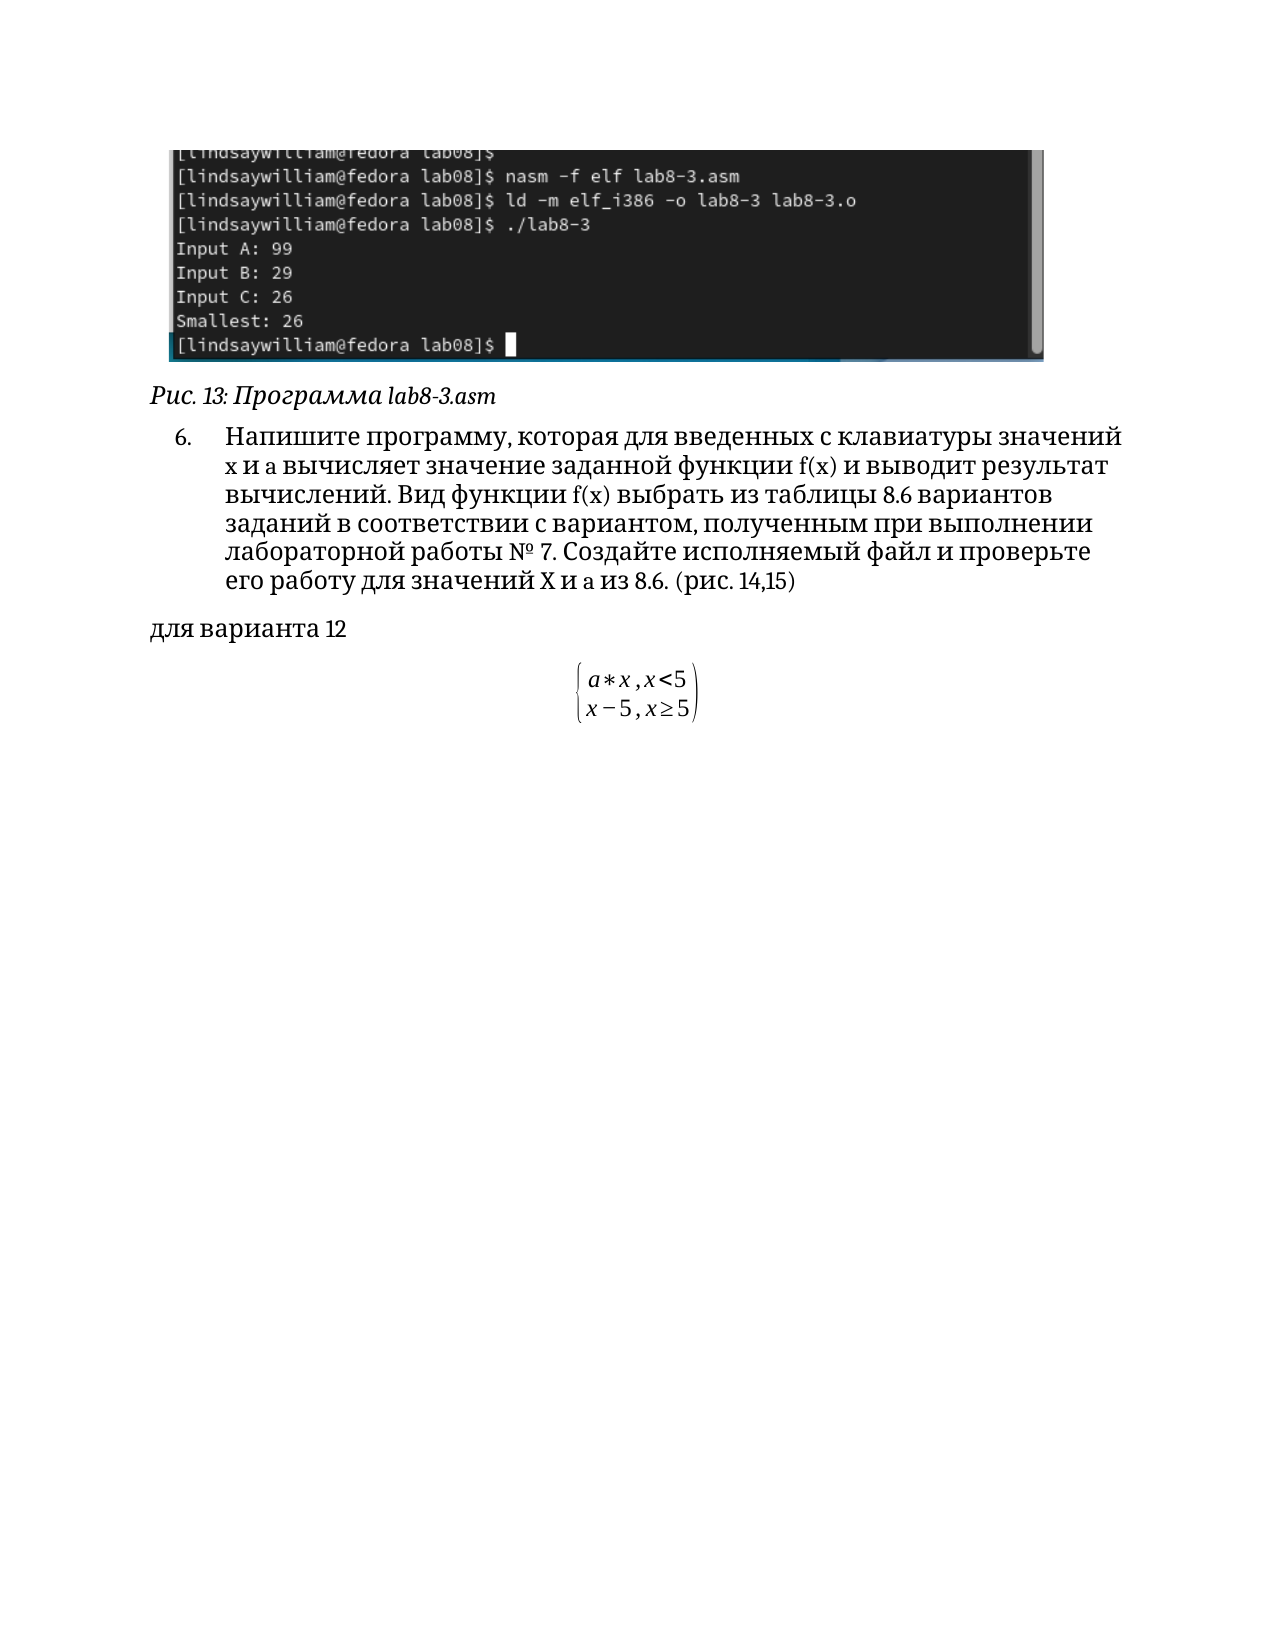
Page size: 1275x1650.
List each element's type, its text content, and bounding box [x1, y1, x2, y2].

text Рис. 13: Программа lab8-3.asm [150, 382, 1125, 411]
picture [168, 150, 1044, 362]
text для варианта 12 [150, 614, 1125, 643]
list Напишите программу, которая для введенных с клавиатуры значений x и a вычисляет значение заданной функции f(x) и выводит результат вычислений. Вид функции f(x) выбрать из таблицы 8.6 вариантов заданий в соответствии с вариантом, полученным при выполнении лабораторной работы № 7. Создайте исполняемый файл и проверьте его работу для значений X и a из 8.6. (рис. 14,15) [175, 423, 1125, 596]
